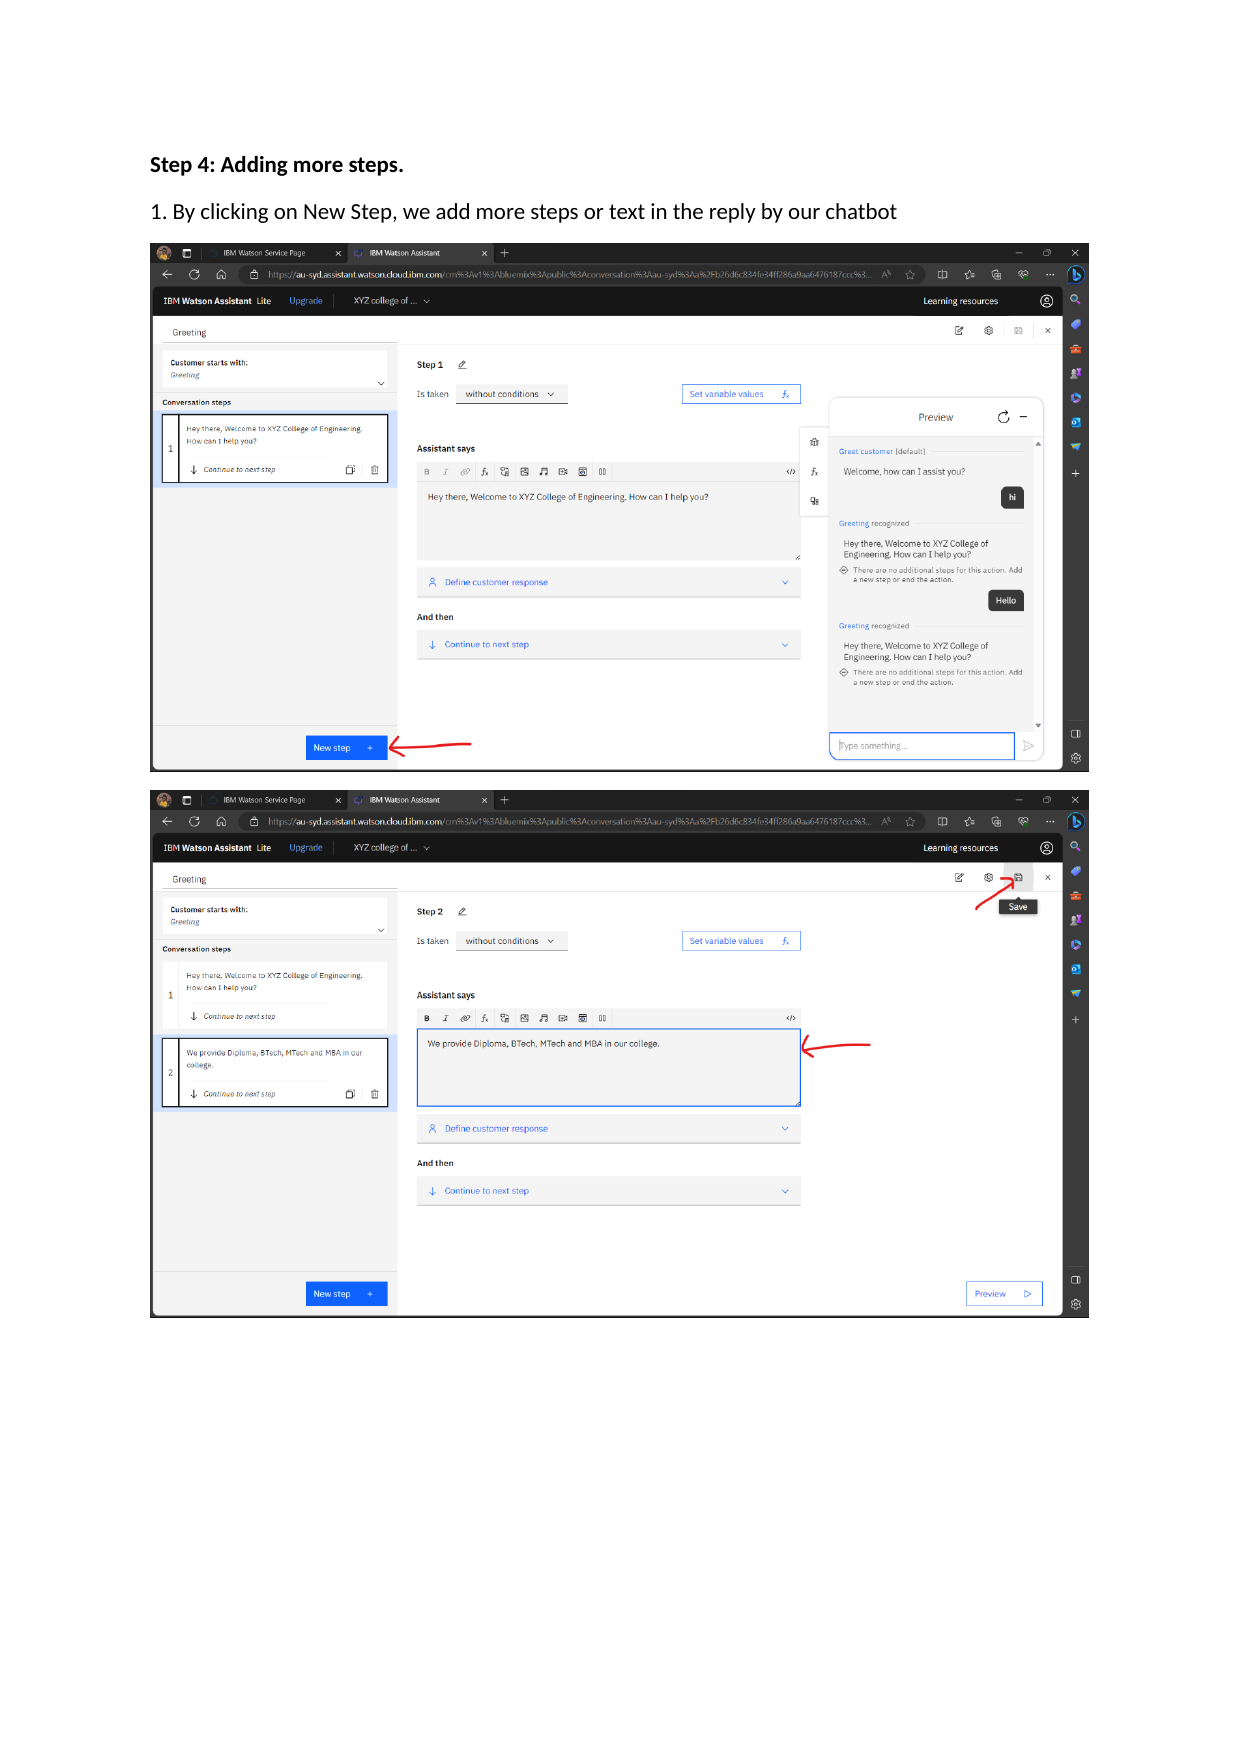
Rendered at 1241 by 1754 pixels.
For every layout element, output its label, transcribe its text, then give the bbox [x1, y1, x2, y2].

text Step 4: Adding more steps. [150, 150, 1090, 178]
picture [150, 790, 1089, 1318]
picture [150, 243, 1089, 772]
text 1. By clicking on New Step, we add more steps or text in the reply by our chatbot [150, 197, 1090, 225]
